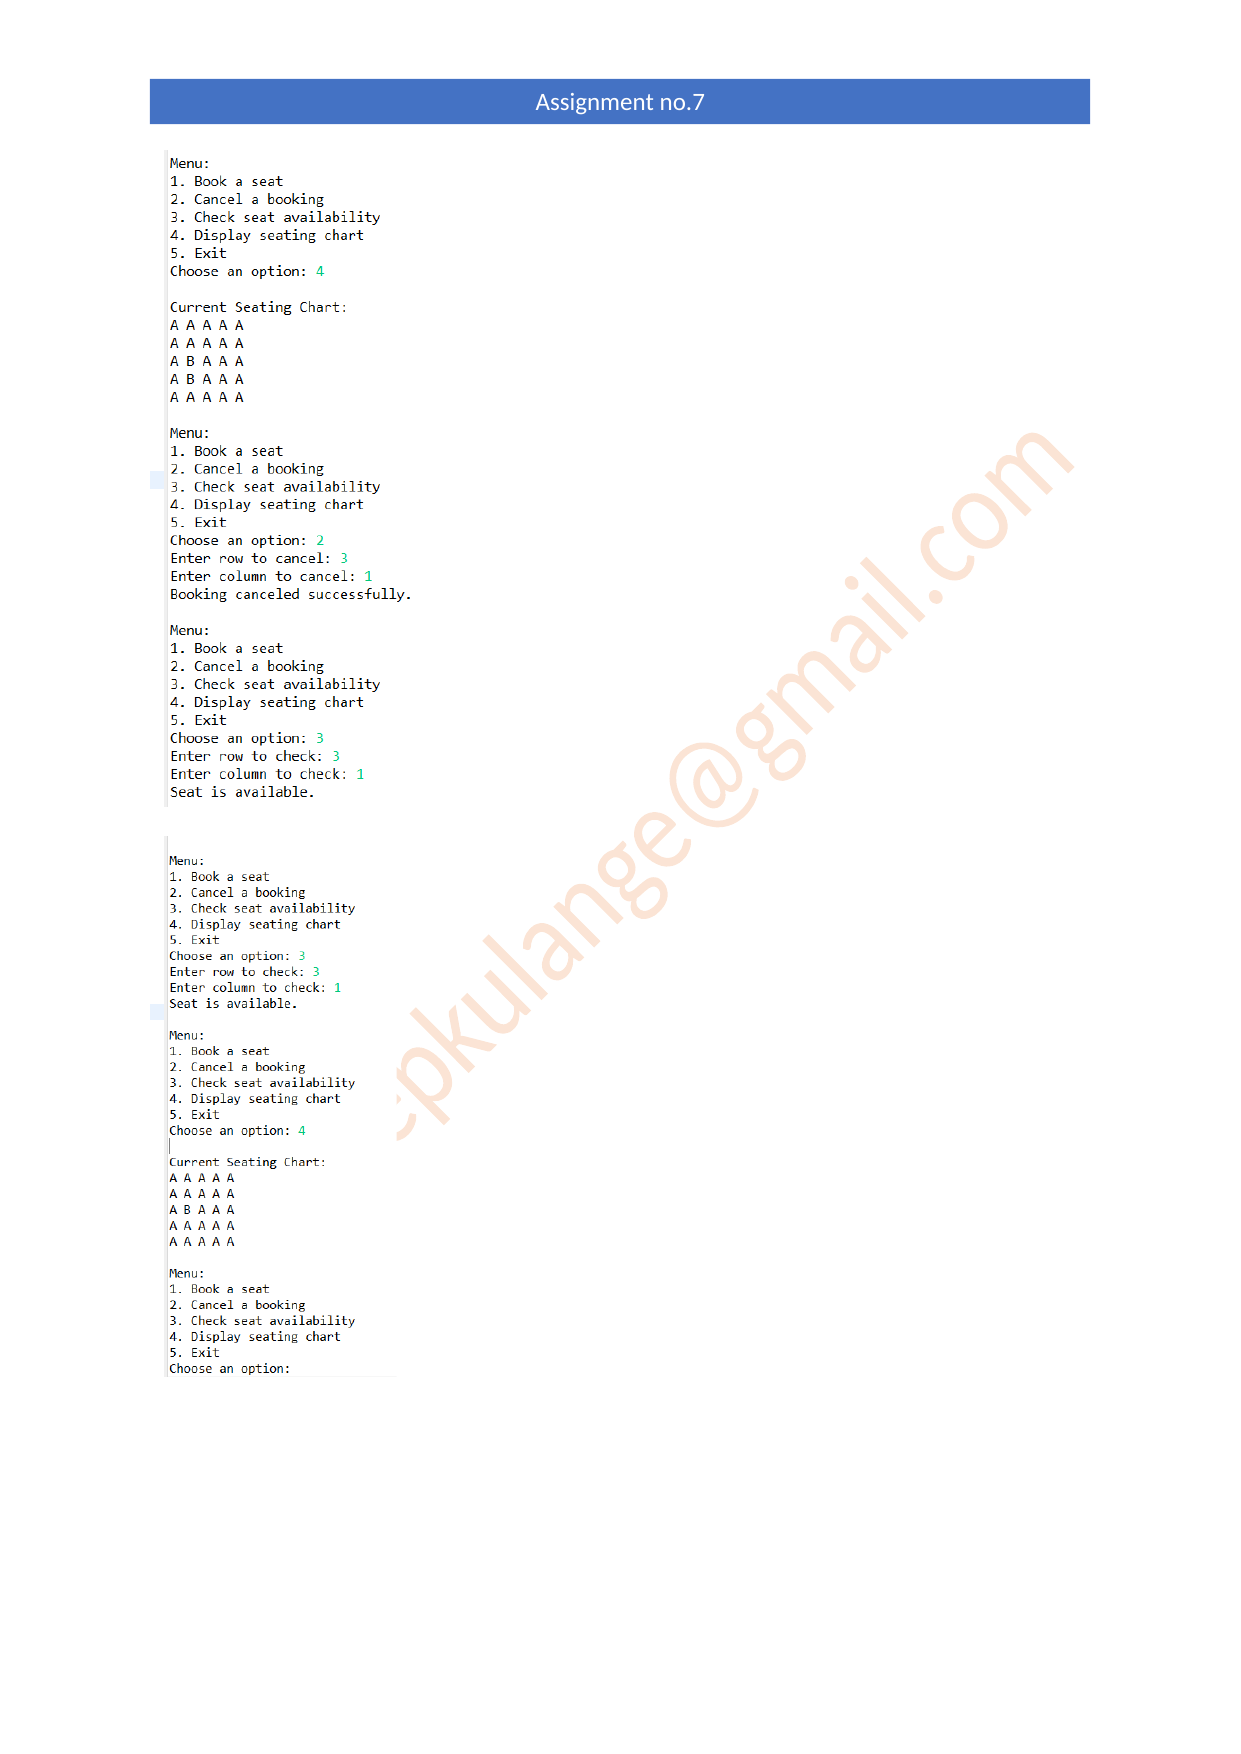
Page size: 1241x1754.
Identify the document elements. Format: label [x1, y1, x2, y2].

picture [150, 150, 486, 807]
picture [150, 836, 397, 1377]
